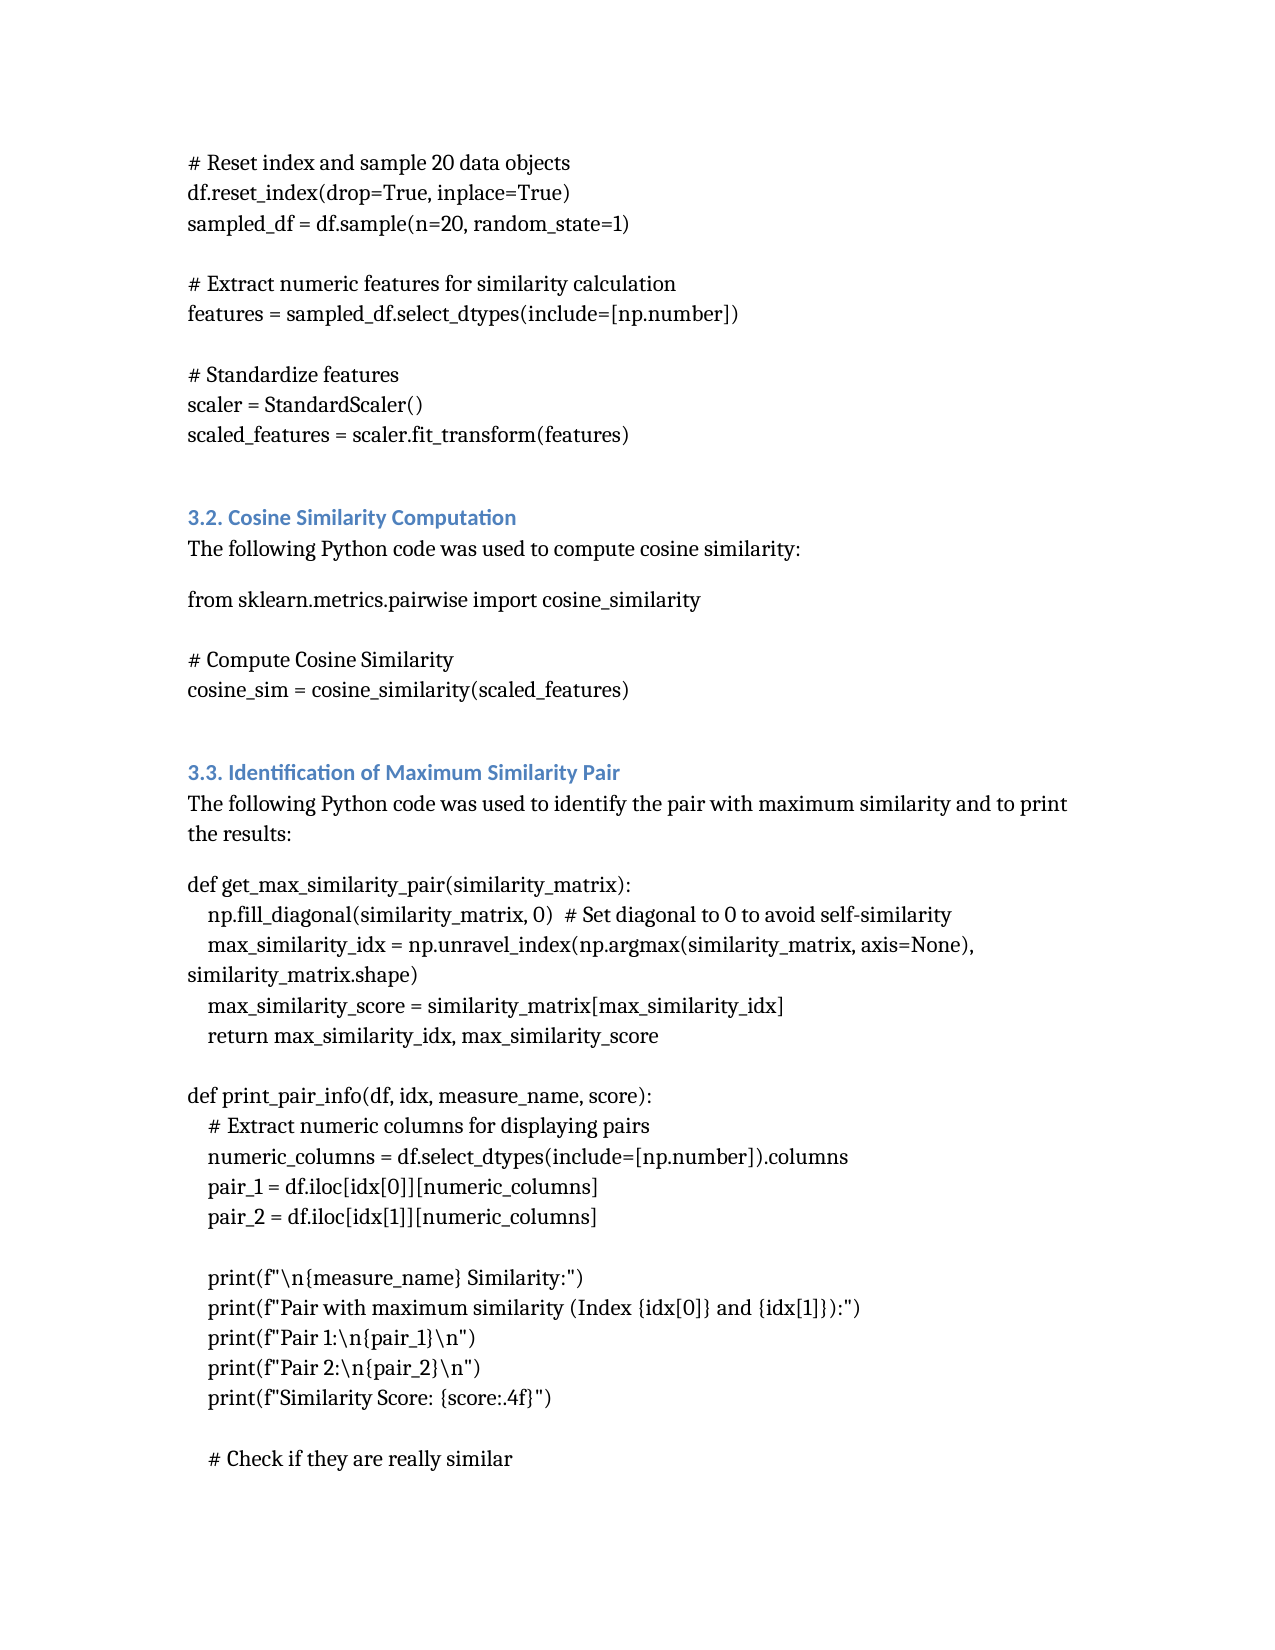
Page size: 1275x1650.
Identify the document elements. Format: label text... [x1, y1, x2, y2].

subtitle 3.2. Cosine Similarity Computation [187, 503, 1087, 531]
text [187, 872, 1087, 1472]
text from sklearn.metrics.pairwise import cosine_similarity # Compute Cosine Similarity cosine_sim = cosine_similarity(scaled_features) [187, 586, 1087, 733]
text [187, 150, 1087, 478]
subtitle 3.3. Identification of Maximum Similarity Pair [187, 758, 1087, 786]
text The following Python code was used to compute cosine similarity: [187, 535, 1087, 562]
text The following Python code was used to identify the pair with maximum similarity and to print the results: [187, 790, 1087, 847]
